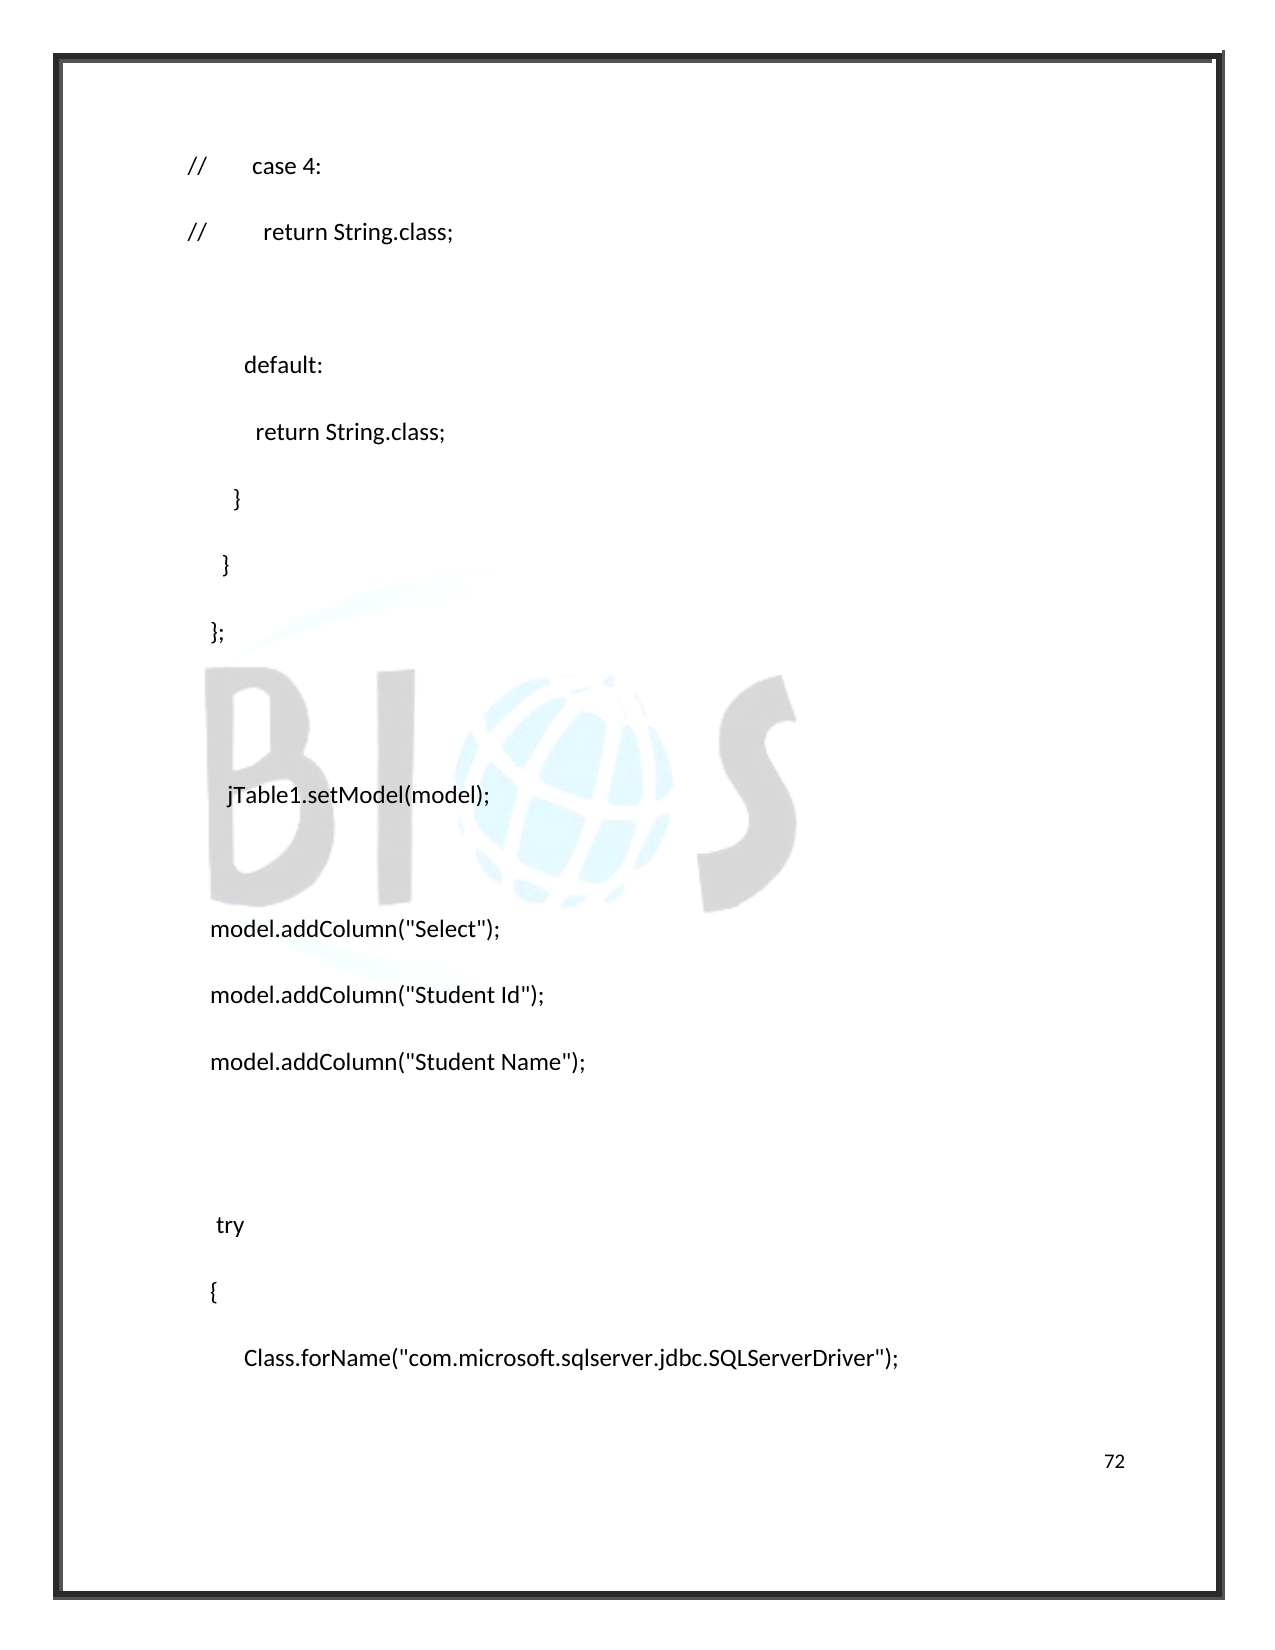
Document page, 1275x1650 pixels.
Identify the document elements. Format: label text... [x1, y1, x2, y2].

text try [187, 1209, 1125, 1240]
text Class.forName("com.microsoft.sqlserver.jdbc.SQLServerDriver"); [187, 1343, 1125, 1373]
text model.addColumn("Student Id"); [187, 979, 1125, 1010]
text // return String.class; [187, 217, 1125, 247]
text model.addColumn("Student Name"); [187, 1046, 1125, 1076]
text } [187, 483, 1125, 513]
text }; [187, 616, 1125, 646]
text default: [187, 350, 1125, 380]
text model.addColumn("Select"); [187, 913, 1125, 943]
text jTable1.setModel(model); [187, 779, 1125, 810]
text } [187, 549, 1125, 580]
text { [187, 1276, 1125, 1307]
text // case 4: [187, 150, 1125, 181]
text return String.class; [187, 416, 1125, 447]
